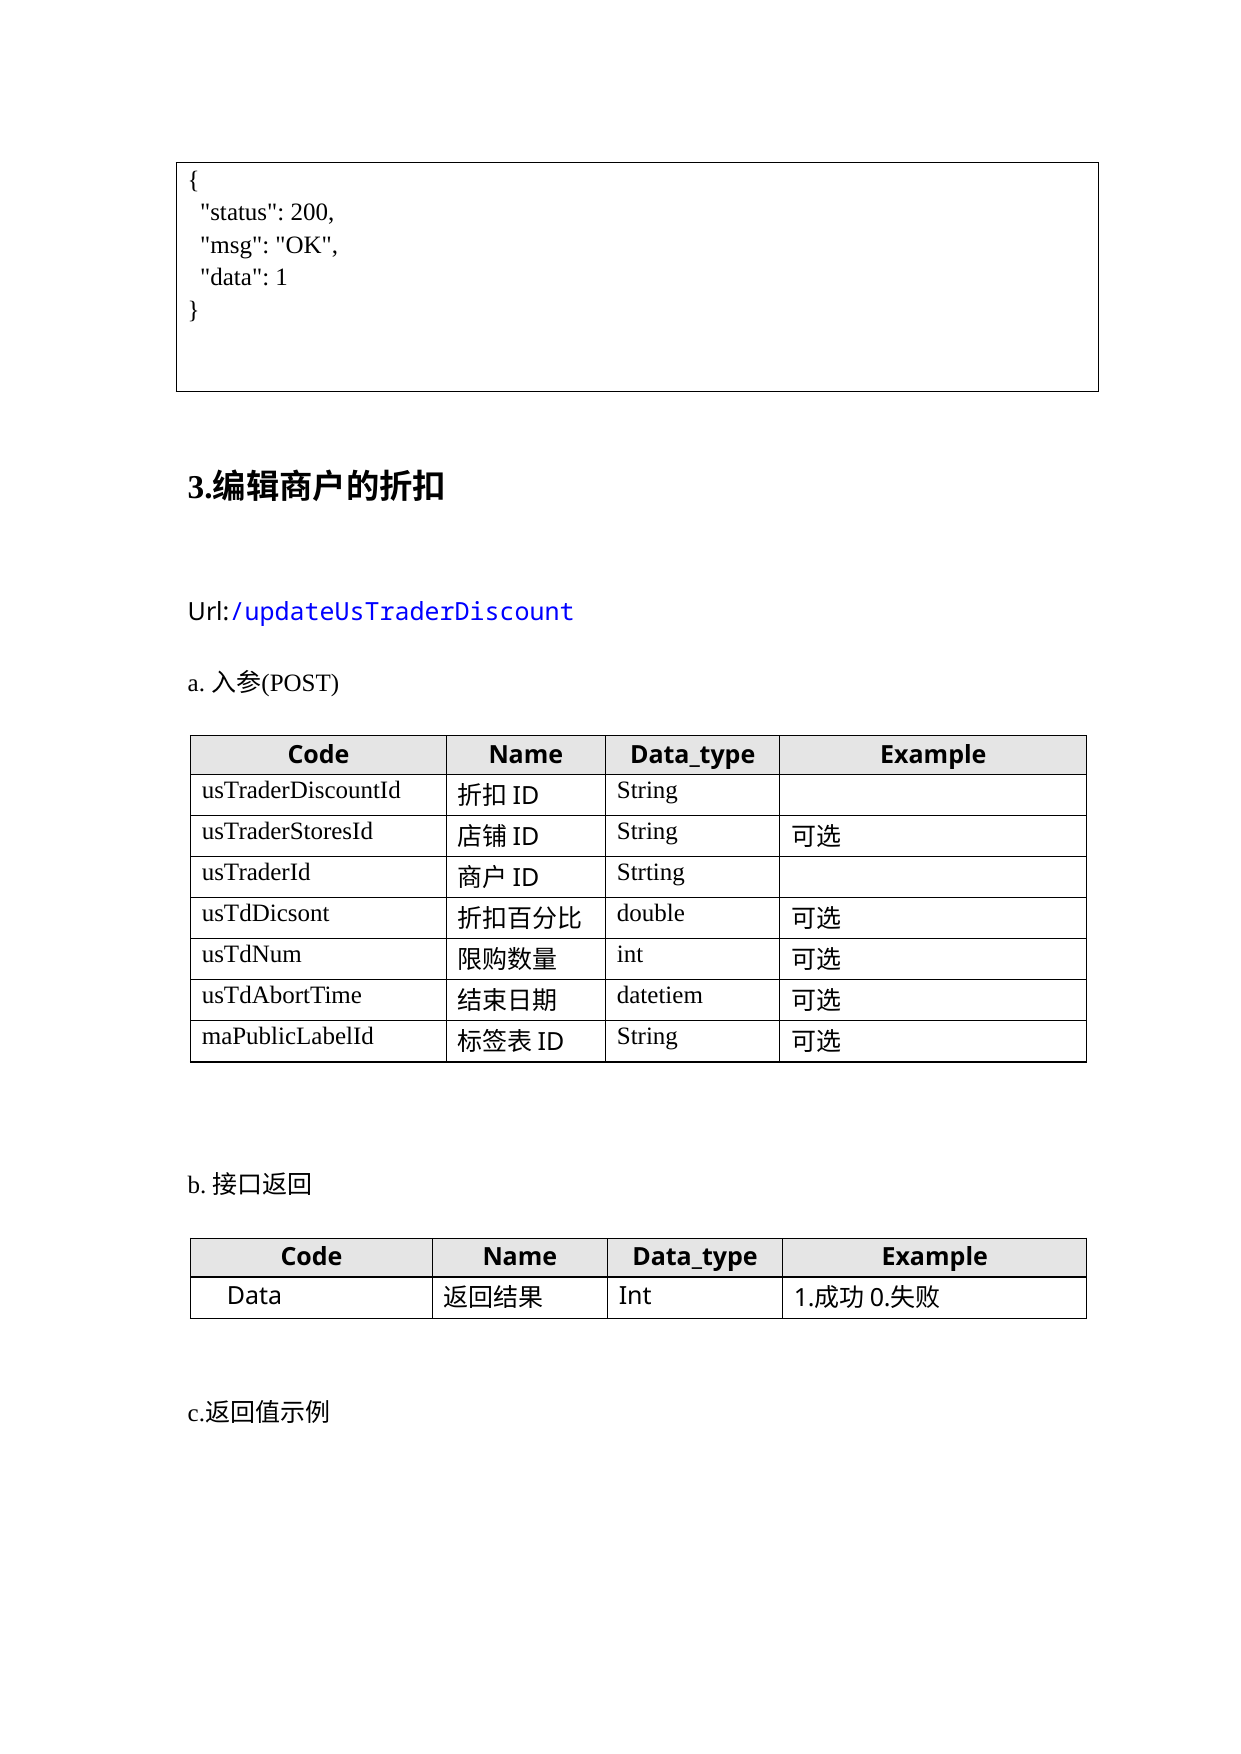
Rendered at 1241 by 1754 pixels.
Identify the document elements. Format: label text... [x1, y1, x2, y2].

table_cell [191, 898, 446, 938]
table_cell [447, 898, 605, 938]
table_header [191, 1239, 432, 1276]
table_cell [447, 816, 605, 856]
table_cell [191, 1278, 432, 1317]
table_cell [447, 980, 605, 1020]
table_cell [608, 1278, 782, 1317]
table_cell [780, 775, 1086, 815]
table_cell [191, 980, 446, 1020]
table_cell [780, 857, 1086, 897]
text a. 入参(POST) [187, 648, 1053, 713]
text c.返回值示例 [187, 1378, 1053, 1443]
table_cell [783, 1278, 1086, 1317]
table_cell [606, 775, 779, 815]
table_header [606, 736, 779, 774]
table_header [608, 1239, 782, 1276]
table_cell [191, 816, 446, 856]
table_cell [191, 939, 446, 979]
text Url:/updateUsTraderDiscount [187, 578, 1053, 643]
subtitle 3.编辑商户的折扣 [187, 451, 1053, 516]
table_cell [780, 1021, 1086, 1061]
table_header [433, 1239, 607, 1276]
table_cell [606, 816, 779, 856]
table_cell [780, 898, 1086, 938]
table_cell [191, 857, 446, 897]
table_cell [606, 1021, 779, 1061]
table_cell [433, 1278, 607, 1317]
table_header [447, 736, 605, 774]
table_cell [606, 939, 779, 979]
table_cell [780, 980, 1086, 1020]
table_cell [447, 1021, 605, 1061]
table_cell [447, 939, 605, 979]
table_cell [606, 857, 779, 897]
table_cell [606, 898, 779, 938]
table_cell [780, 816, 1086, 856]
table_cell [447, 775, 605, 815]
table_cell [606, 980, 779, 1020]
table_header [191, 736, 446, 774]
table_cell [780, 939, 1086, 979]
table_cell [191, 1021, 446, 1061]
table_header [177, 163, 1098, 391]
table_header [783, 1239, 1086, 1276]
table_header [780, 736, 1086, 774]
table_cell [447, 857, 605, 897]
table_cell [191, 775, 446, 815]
text b. 接口返回 [187, 1151, 1053, 1216]
